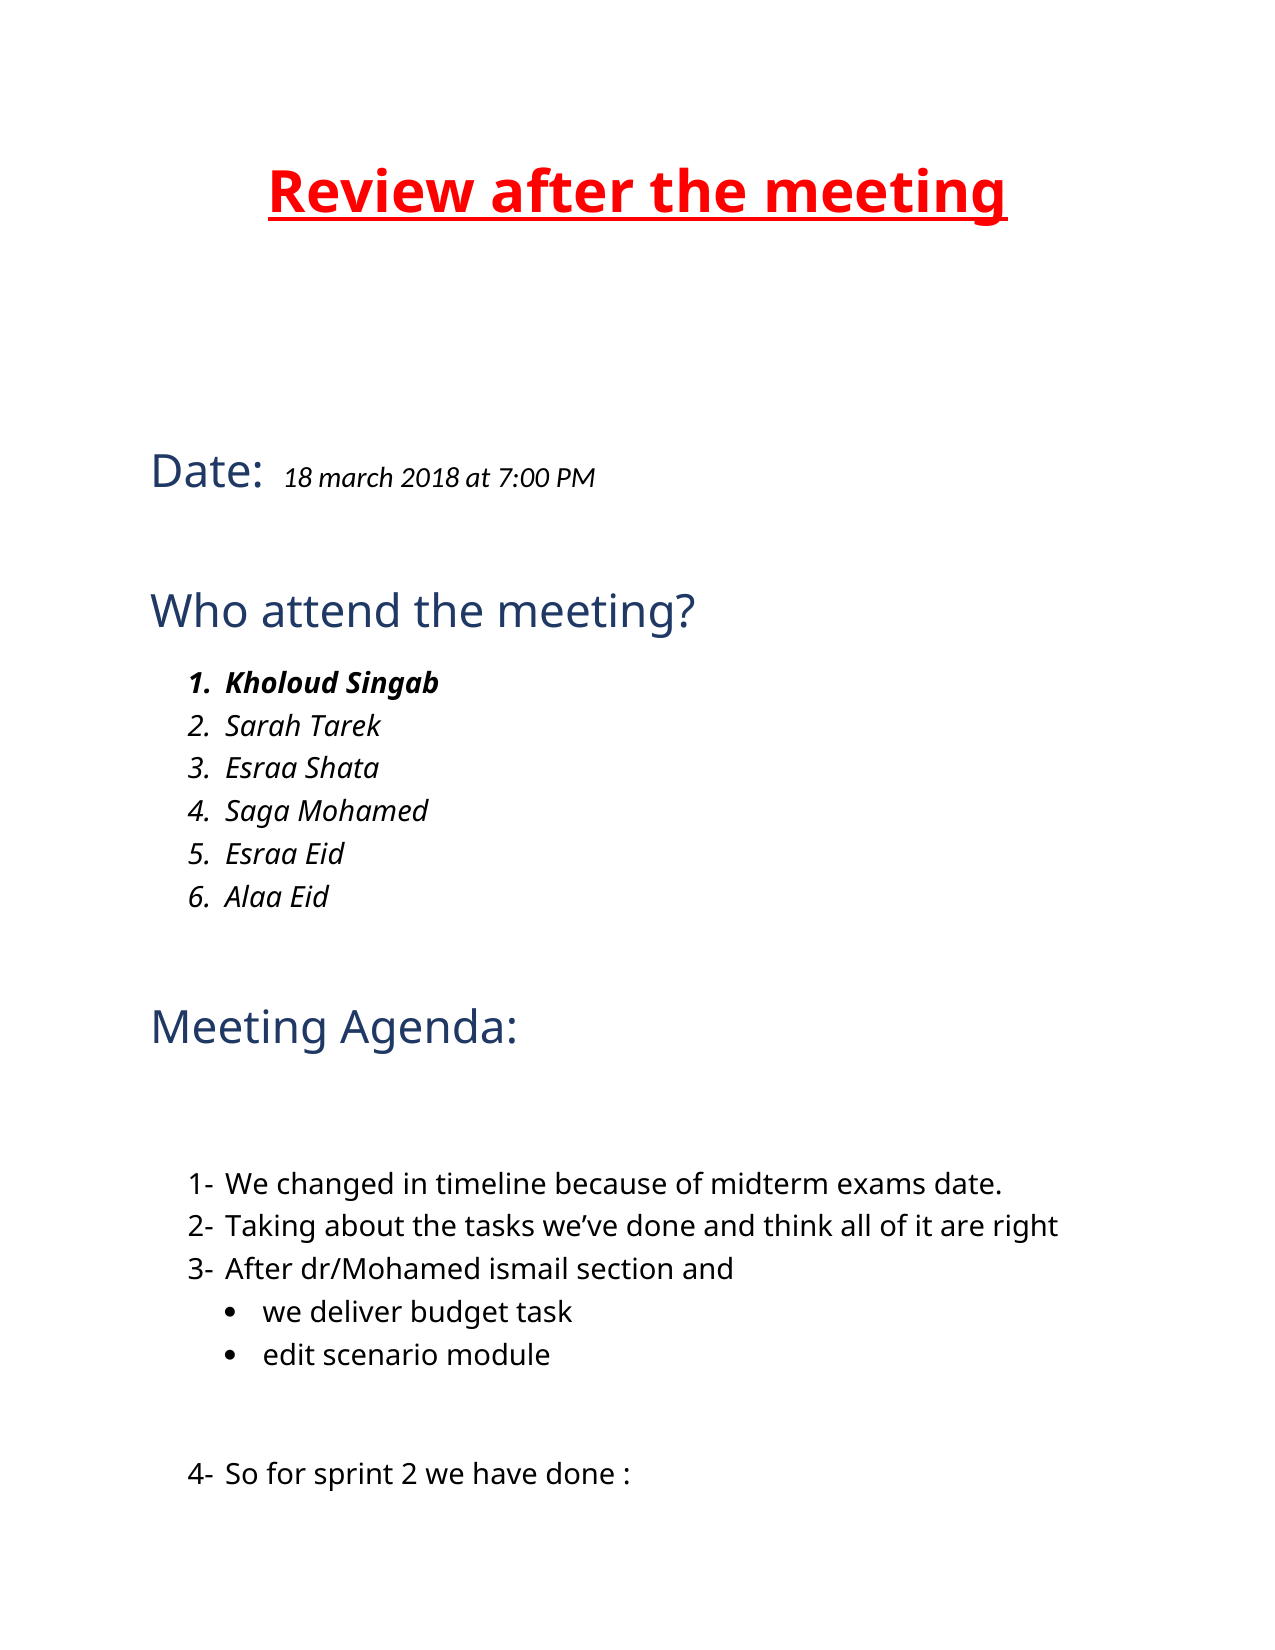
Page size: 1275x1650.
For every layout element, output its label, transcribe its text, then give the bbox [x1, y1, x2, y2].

list Sarah Tarek [187, 705, 1125, 744]
list We changed in timeline because of midterm exams date. [187, 1163, 1125, 1203]
list Esraa Eid [187, 833, 1125, 873]
list Taking about the tasks we’ve done and think all of it are right [187, 1206, 1125, 1245]
text Review after the meeting [150, 150, 1125, 229]
list After dr/Mohamed ismail section and [187, 1248, 1125, 1288]
list Esraa Shata [187, 748, 1125, 787]
list So for sprint 2 we have done : [187, 1453, 1125, 1493]
list Kholoud Singab [187, 662, 1125, 702]
list we deliver budget task [225, 1291, 1125, 1331]
list Alaa Eid [187, 876, 1125, 916]
text Who attend the meeting? [150, 578, 1125, 640]
list edit scenario module [225, 1334, 1125, 1374]
list Saga Mohamed [187, 790, 1125, 830]
text Date: 18 march 2018 at 7:00 PM [150, 439, 1125, 501]
text Meeting Agenda: [150, 995, 1125, 1057]
